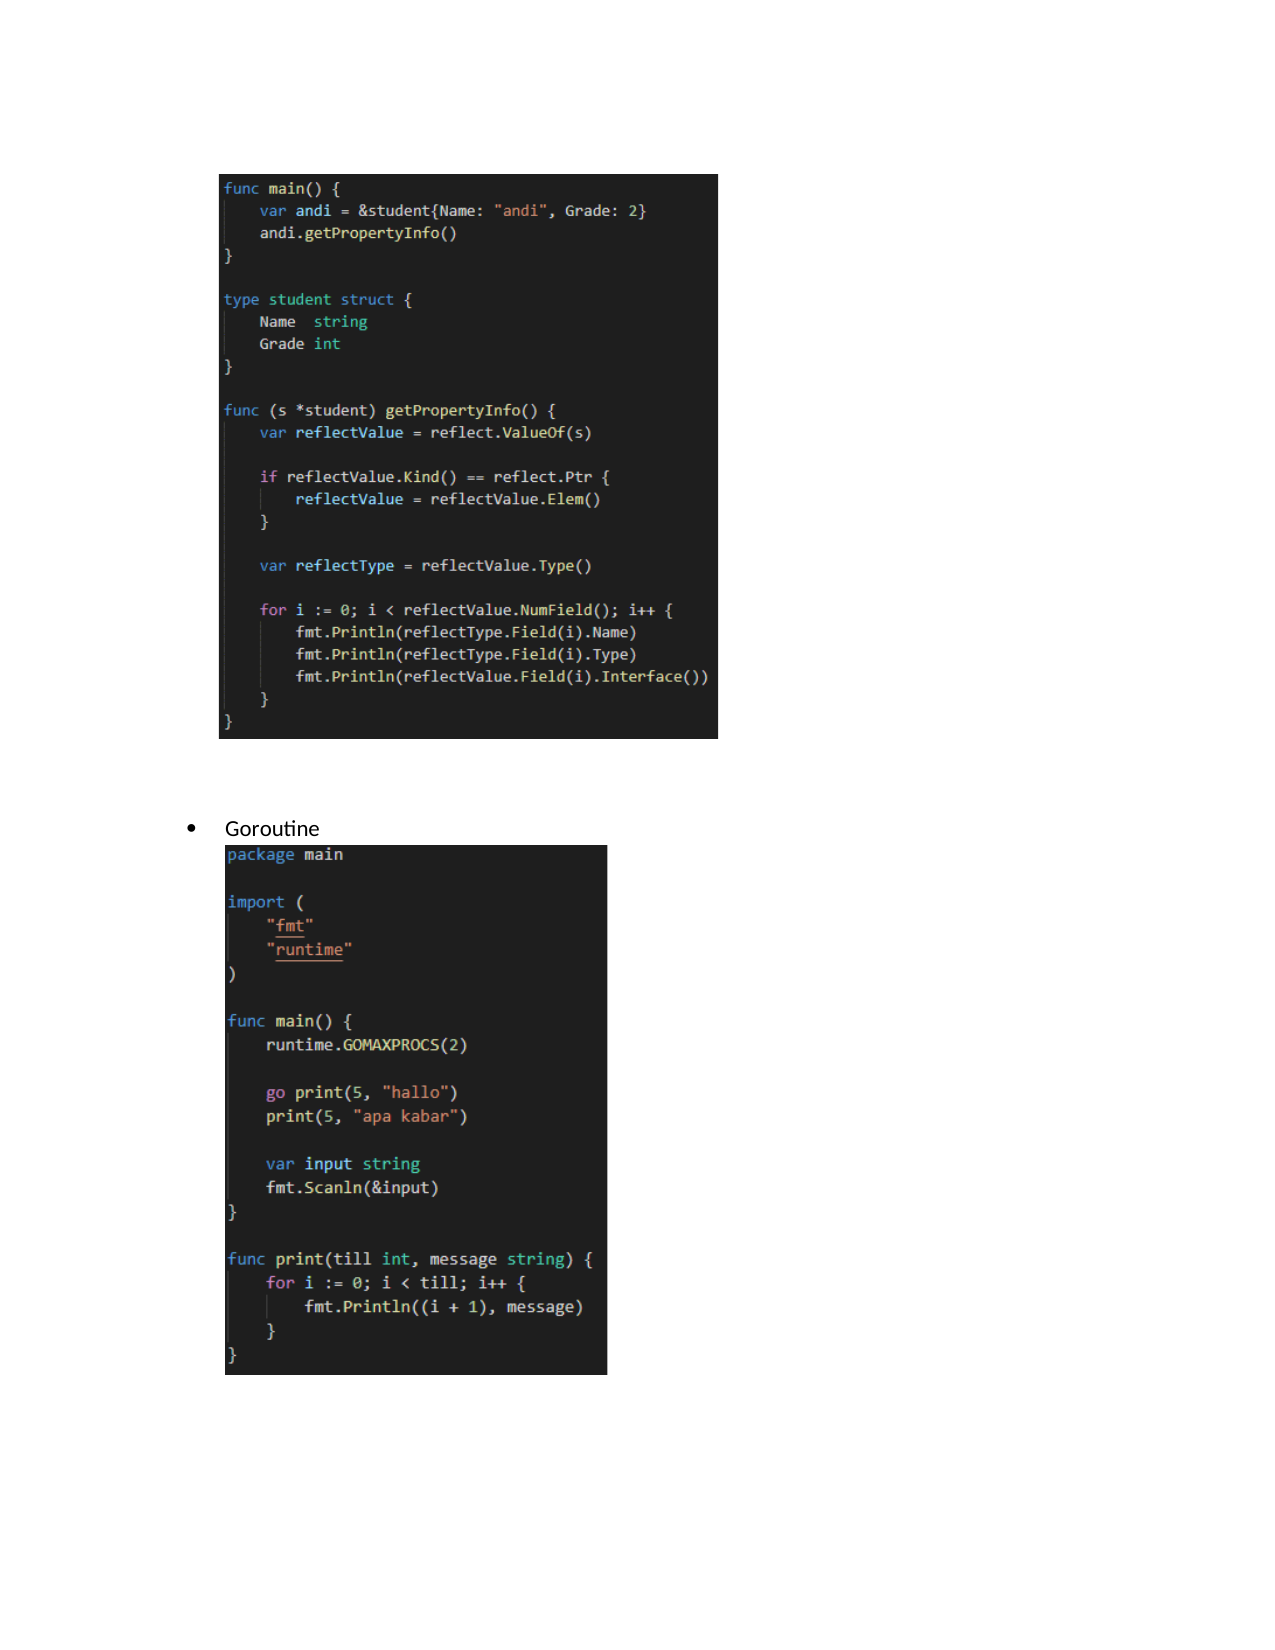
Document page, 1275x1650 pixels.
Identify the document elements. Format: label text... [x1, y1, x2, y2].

picture [225, 845, 608, 1375]
list Goroutine [187, 814, 1125, 843]
picture [218, 174, 719, 739]
